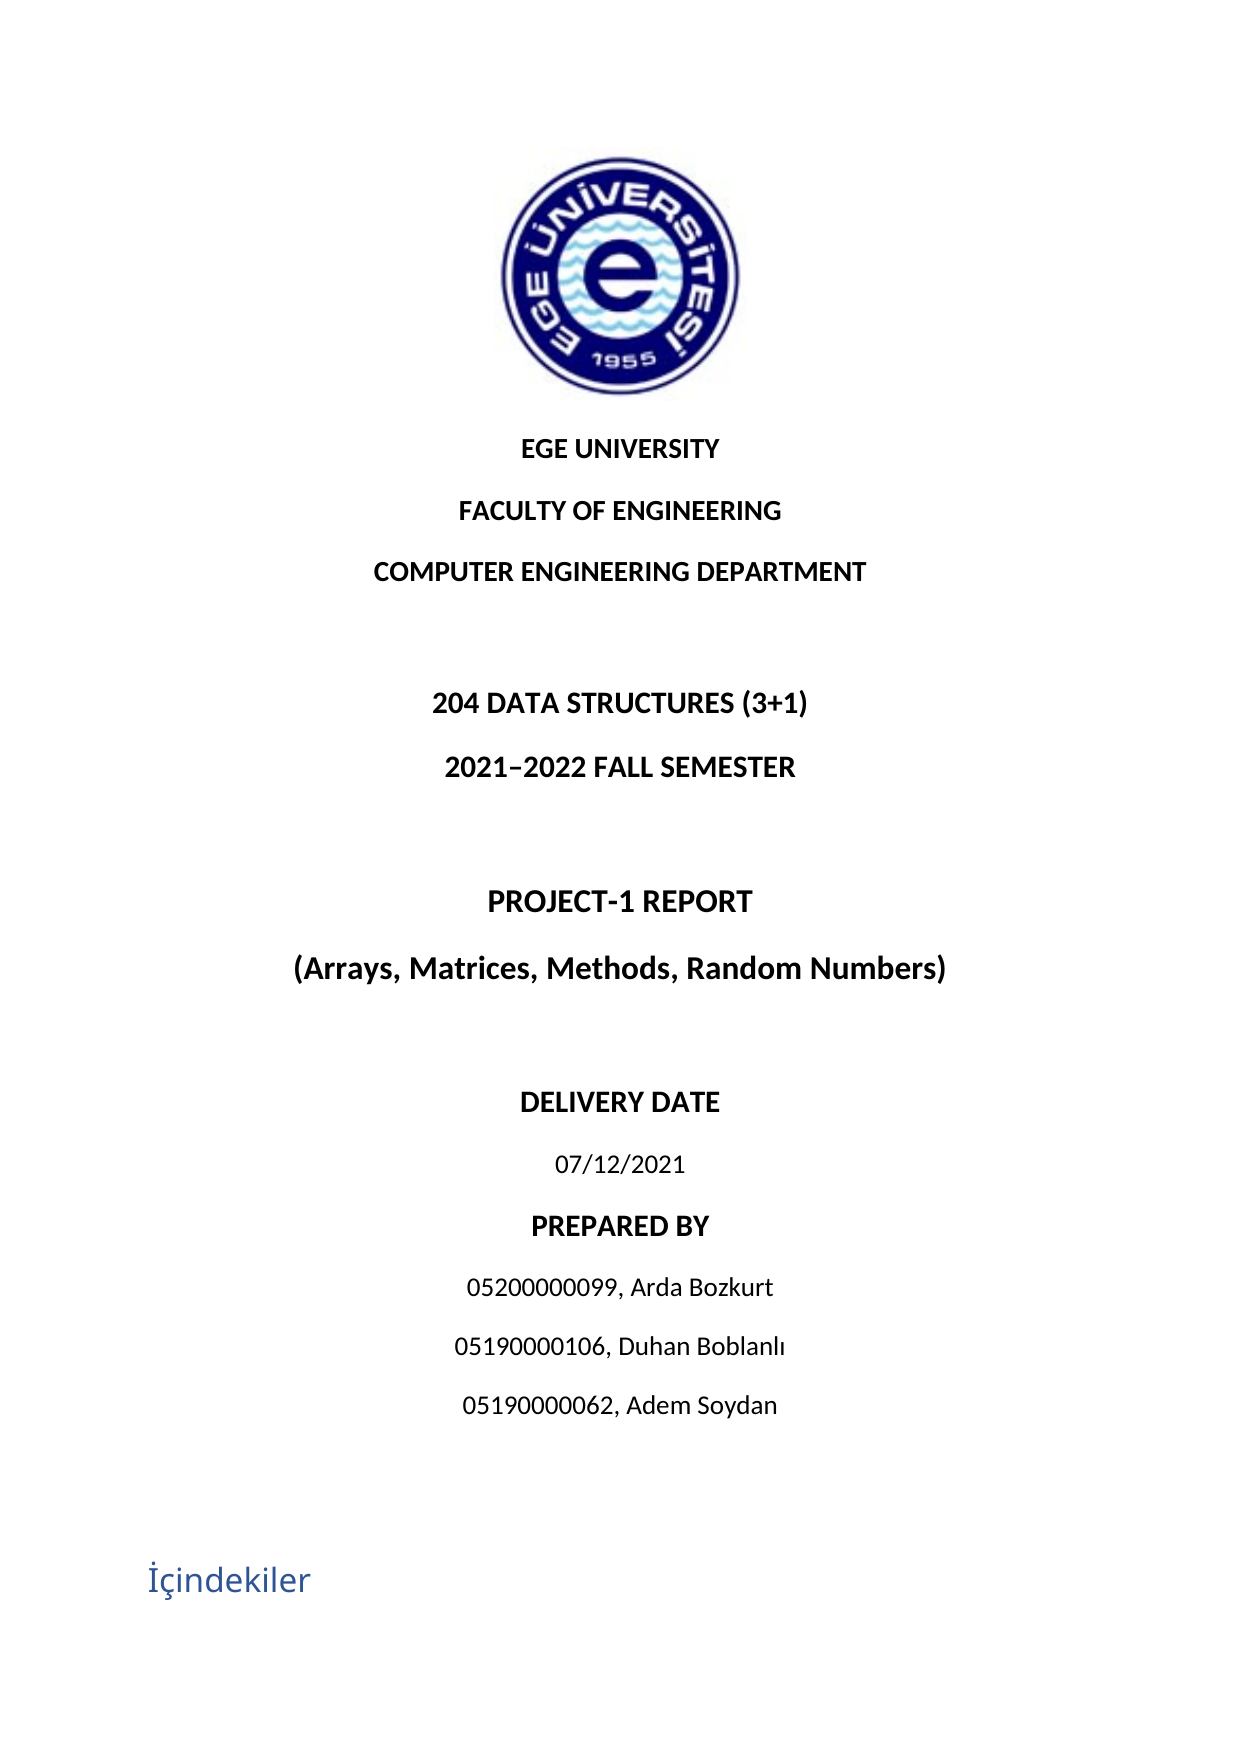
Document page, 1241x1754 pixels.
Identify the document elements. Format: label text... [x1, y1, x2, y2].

text (Arrays, Matrices, Methods, Random Numbers) [148, 947, 1093, 988]
text 07/12/2021 [148, 1147, 1093, 1180]
picture [493, 147, 747, 401]
text 05190000106, Duhan Boblanlı [148, 1329, 1093, 1362]
text PREPARED BY [148, 1206, 1093, 1244]
text COMPUTER ENGINEERING DEPARTMENT [148, 553, 1093, 589]
text 2021–2022 FALL SEMESTER [148, 747, 1093, 786]
text DELIVERY DATE [148, 1082, 1093, 1121]
text EGE UNIVERSITY [148, 430, 1093, 466]
text FACULTY OF ENGINEERING [148, 492, 1093, 527]
text PROJECT-1 REPORT [148, 879, 1093, 920]
text 204 DATA STRUCTURES (3+1) [148, 683, 1093, 721]
text 05190000062, Adem Soydan [148, 1388, 1093, 1421]
text 05200000099, Arda Bozkurt [148, 1270, 1093, 1303]
